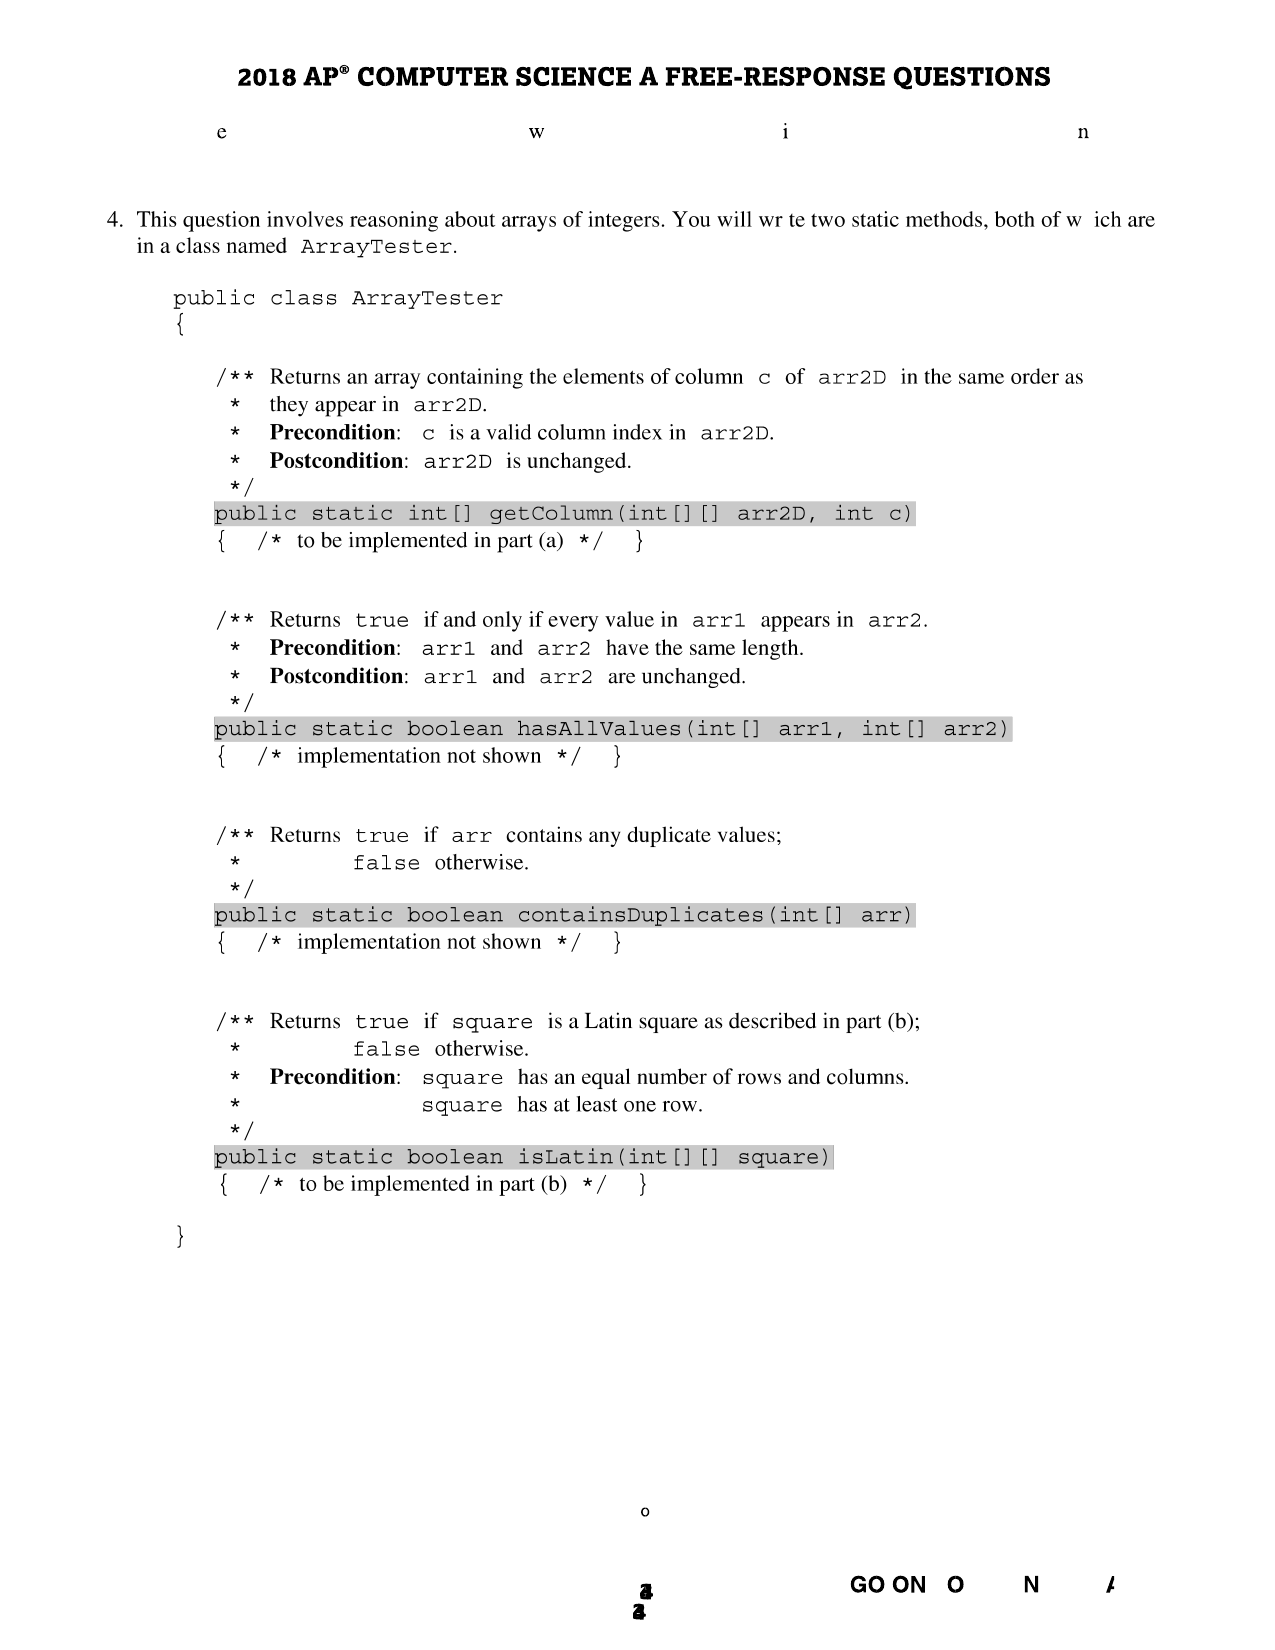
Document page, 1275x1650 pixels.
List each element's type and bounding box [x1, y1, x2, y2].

picture [106, 210, 1155, 1248]
